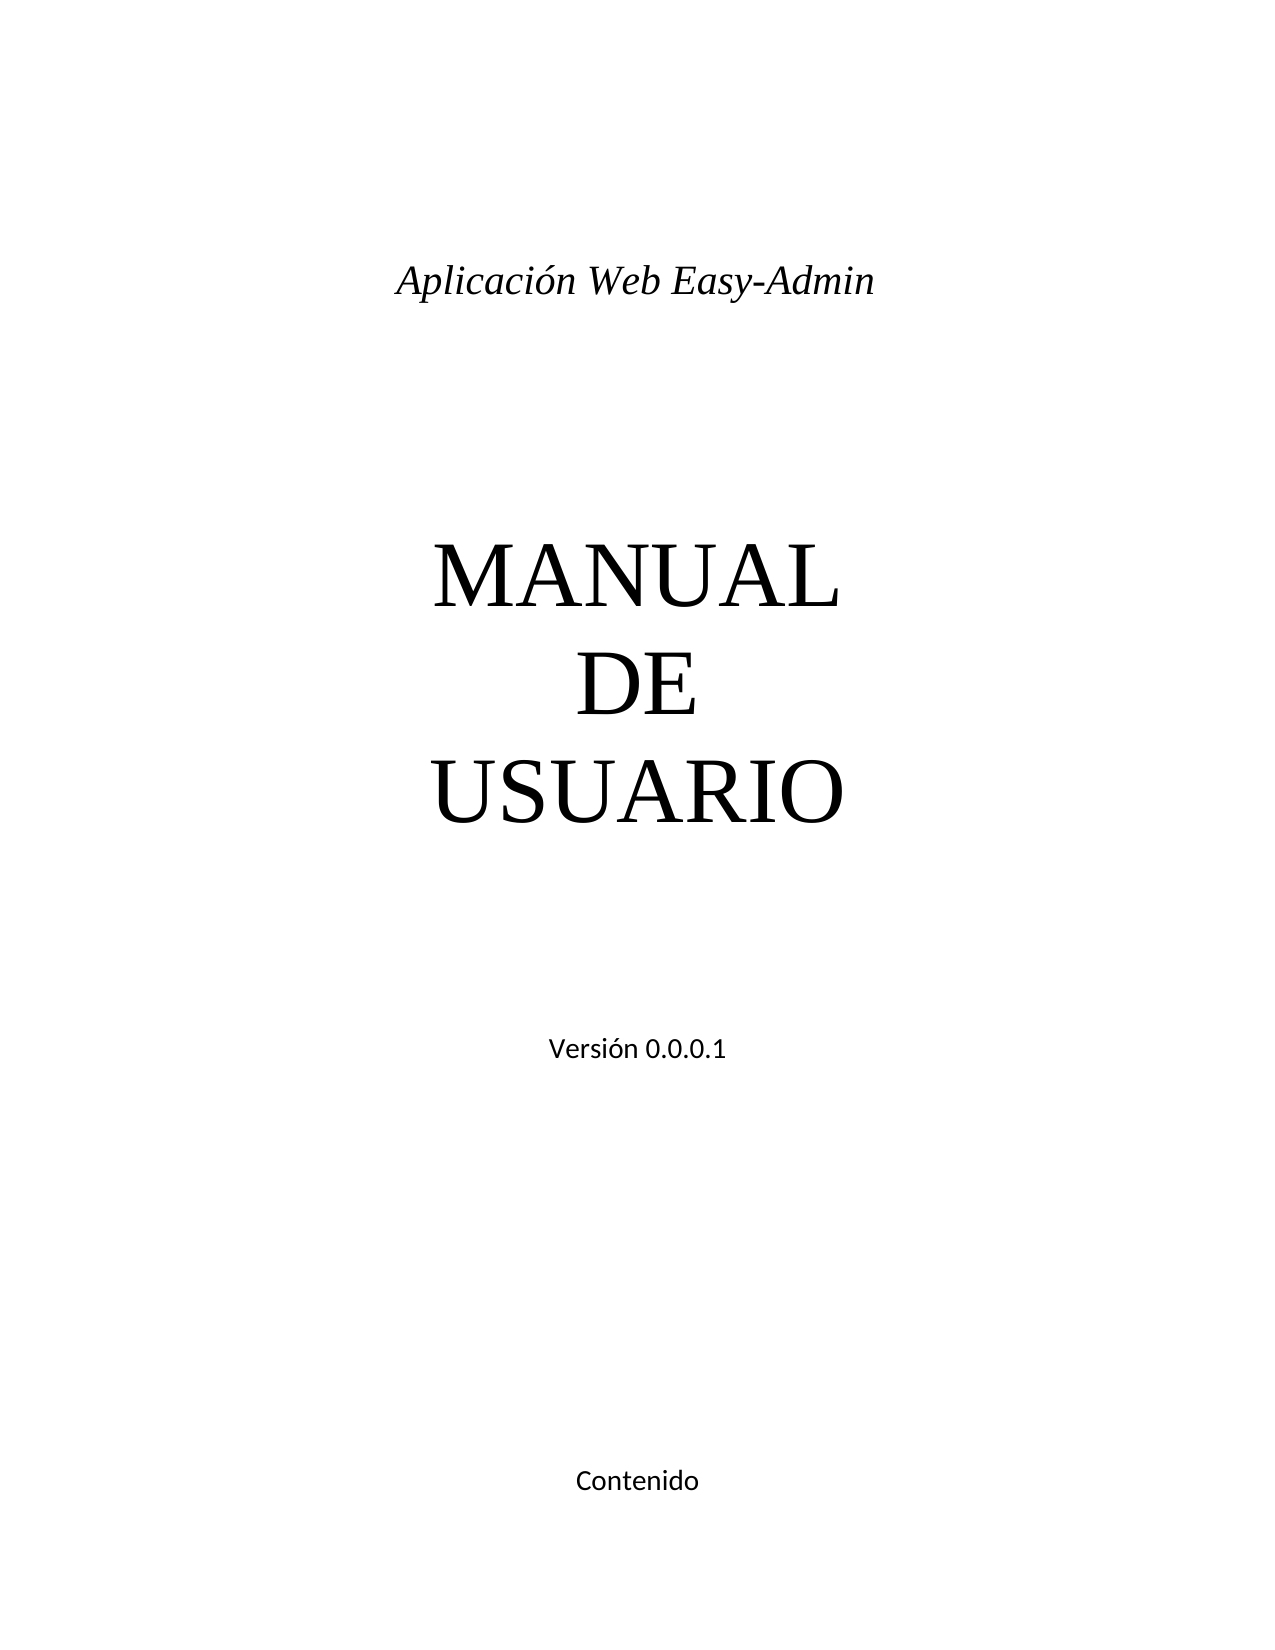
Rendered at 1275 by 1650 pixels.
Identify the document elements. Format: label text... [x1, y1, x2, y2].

text USUARIO [177, 734, 1098, 842]
text DE [177, 627, 1098, 734]
text Versión 0.0.0.1 [177, 1030, 1098, 1066]
text Aplicación Web Easy-Admin [177, 255, 1098, 303]
text Contenido [177, 1462, 1098, 1498]
text MANUAL [177, 519, 1098, 627]
